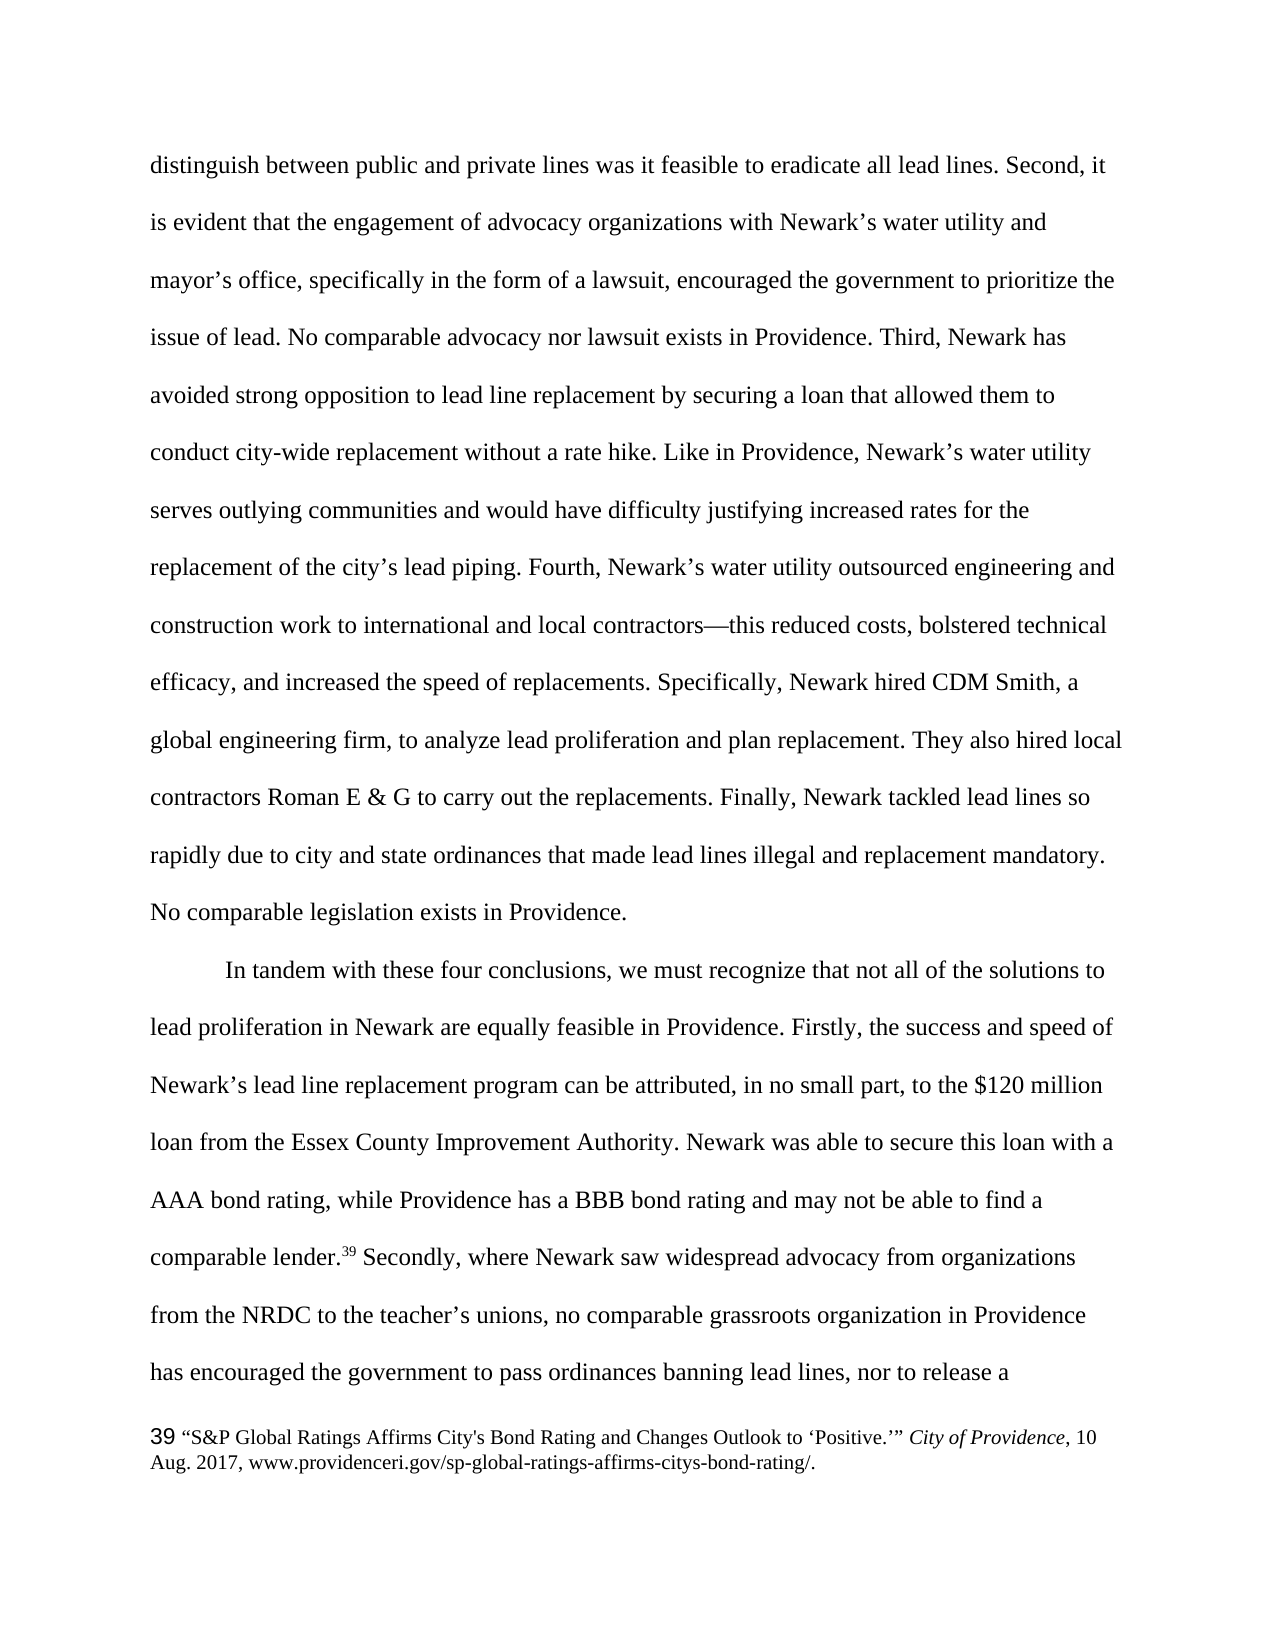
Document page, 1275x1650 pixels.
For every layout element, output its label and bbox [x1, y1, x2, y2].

text [150, 150, 1125, 926]
text [150, 955, 1125, 1386]
